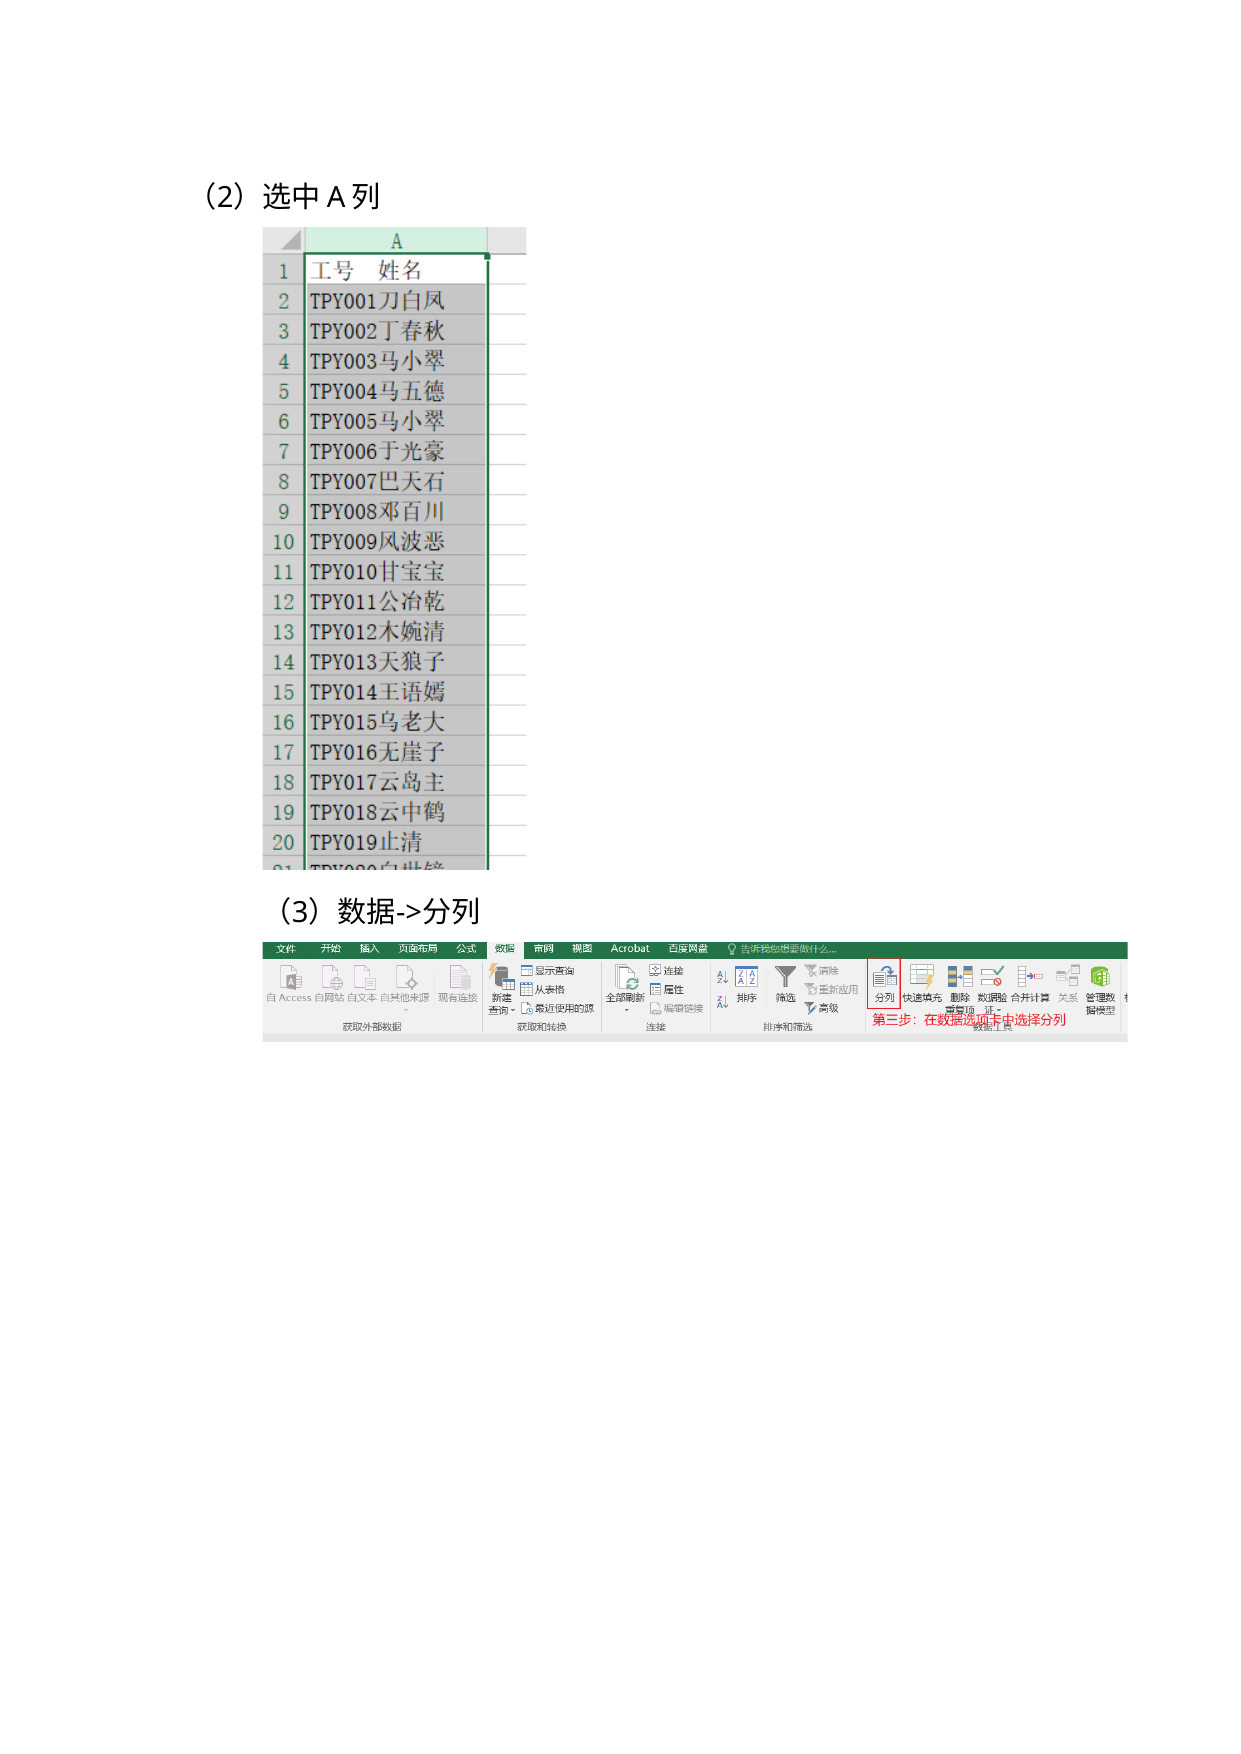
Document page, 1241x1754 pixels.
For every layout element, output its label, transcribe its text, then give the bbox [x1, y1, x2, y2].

list （3）数据->分列 [262, 877, 1053, 942]
picture [262, 942, 1128, 1042]
text （2）选中A列 [187, 162, 1053, 227]
picture [262, 227, 527, 870]
